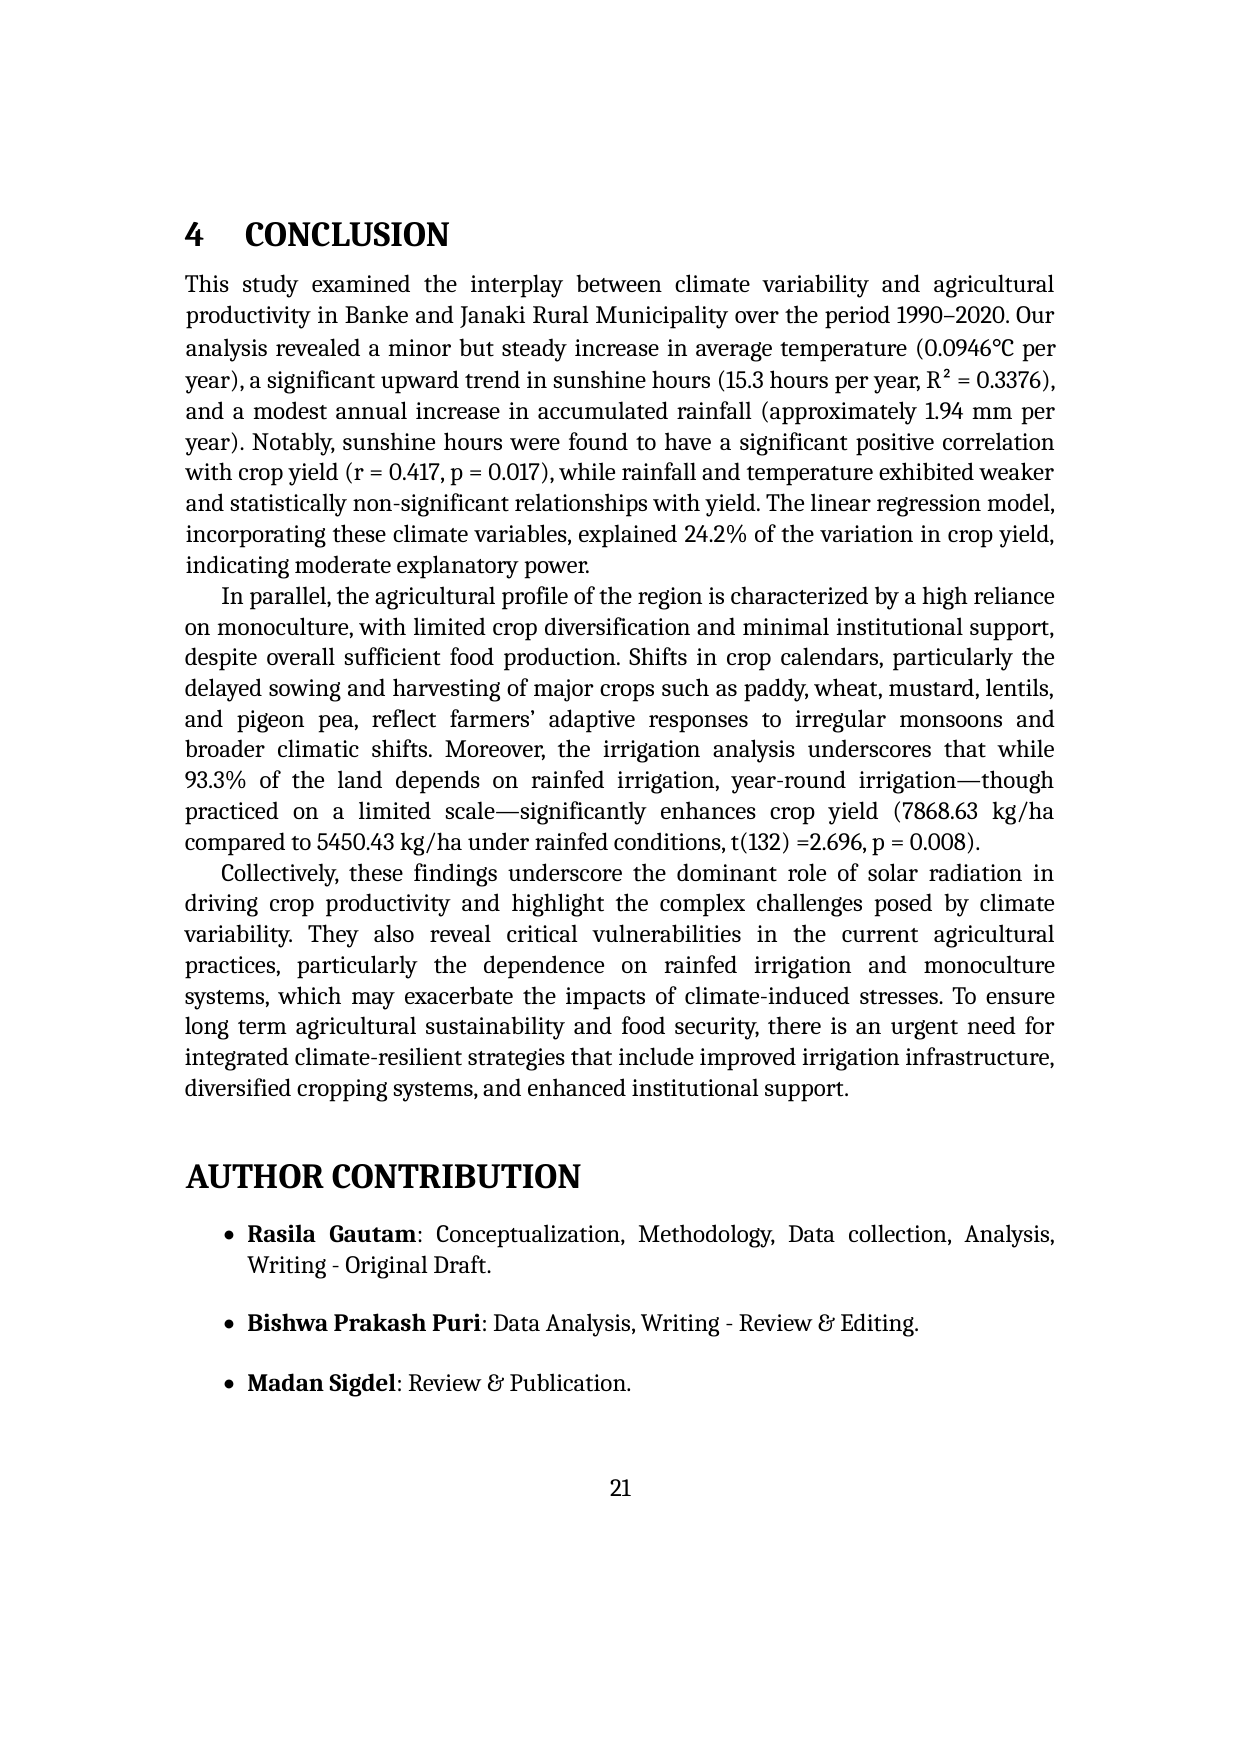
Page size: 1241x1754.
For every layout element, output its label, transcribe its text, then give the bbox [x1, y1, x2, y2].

list Rasila Gautam: Conceptualization, Methodology, Data collection, Analysis, Writing - Original Draft. [223, 1218, 1056, 1280]
text This study examined the interplay between climate variability and agricultural productivity in Banke and Janaki Rural Municipality over the period 1990–2020. Our analysis revealed a minor but steady increase in average temperature (0.0946°C per year), a significant upward trend in sunshine hours (15.3 hours per year, R² = 0.3376), and a modest annual increase in accumulated rainfall (approximately 1.94 mm per year). Notably, sunshine hours were found to have a significant positive correlation with crop yield (r = 0.417, p = 0.017), while rainfall and temperature exhibited weaker and statistically non-significant relationships with yield. The linear regression model, incorporating these climate variables, explained 24.2% of the variation in crop yield, indicating moderate explanatory power. [184, 270, 1056, 579]
text In parallel, the agricultural profile of the region is characterized by a high reliance on monoculture, with limited crop diversification and minimal institutional support, despite overall sufficient food production. Shifts in crop calendars, particularly the delayed sowing and harvesting of major crops such as paddy, wheat, mustard, lentils, and pigeon pea, reflect farmers’ adaptive responses to irregular monsoons and broader climatic shifts. Moreover, the irrigation analysis underscores that while 93.3% of the land depends on rainfed irrigation, year-round irrigation—though practiced on a limited scale—significantly enhances crop yield (7868.63 kg/ha compared to 5450.43 kg/ha under rainfed conditions, t(132) =2.696, p = 0.008). [184, 582, 1056, 856]
subtitle AUTHOR CONTRIBUTION [186, 1156, 1054, 1197]
list Bishwa Prakash Puri: Data Analysis, Writing - Review & Editing. [223, 1307, 1056, 1337]
list Madan Sigdel: Review & Publication. [223, 1367, 1056, 1397]
subtitle CONCLUSION [184, 214, 1054, 255]
text Collectively, these findings underscore the dominant role of solar radiation in driving crop productivity and highlight the complex challenges posed by climate variability. They also reveal critical vulnerabilities in the current agricultural practices, particularly the dependence on rainfed irrigation and monoculture systems, which may exacerbate the impacts of climate-induced stresses. To ensure long term agricultural sustainability and food security, there is an urgent need for integrated climate-resilient strategies that include improved irrigation infrastructure, diversified cropping systems, and enhanced institutional support. [184, 859, 1056, 1102]
